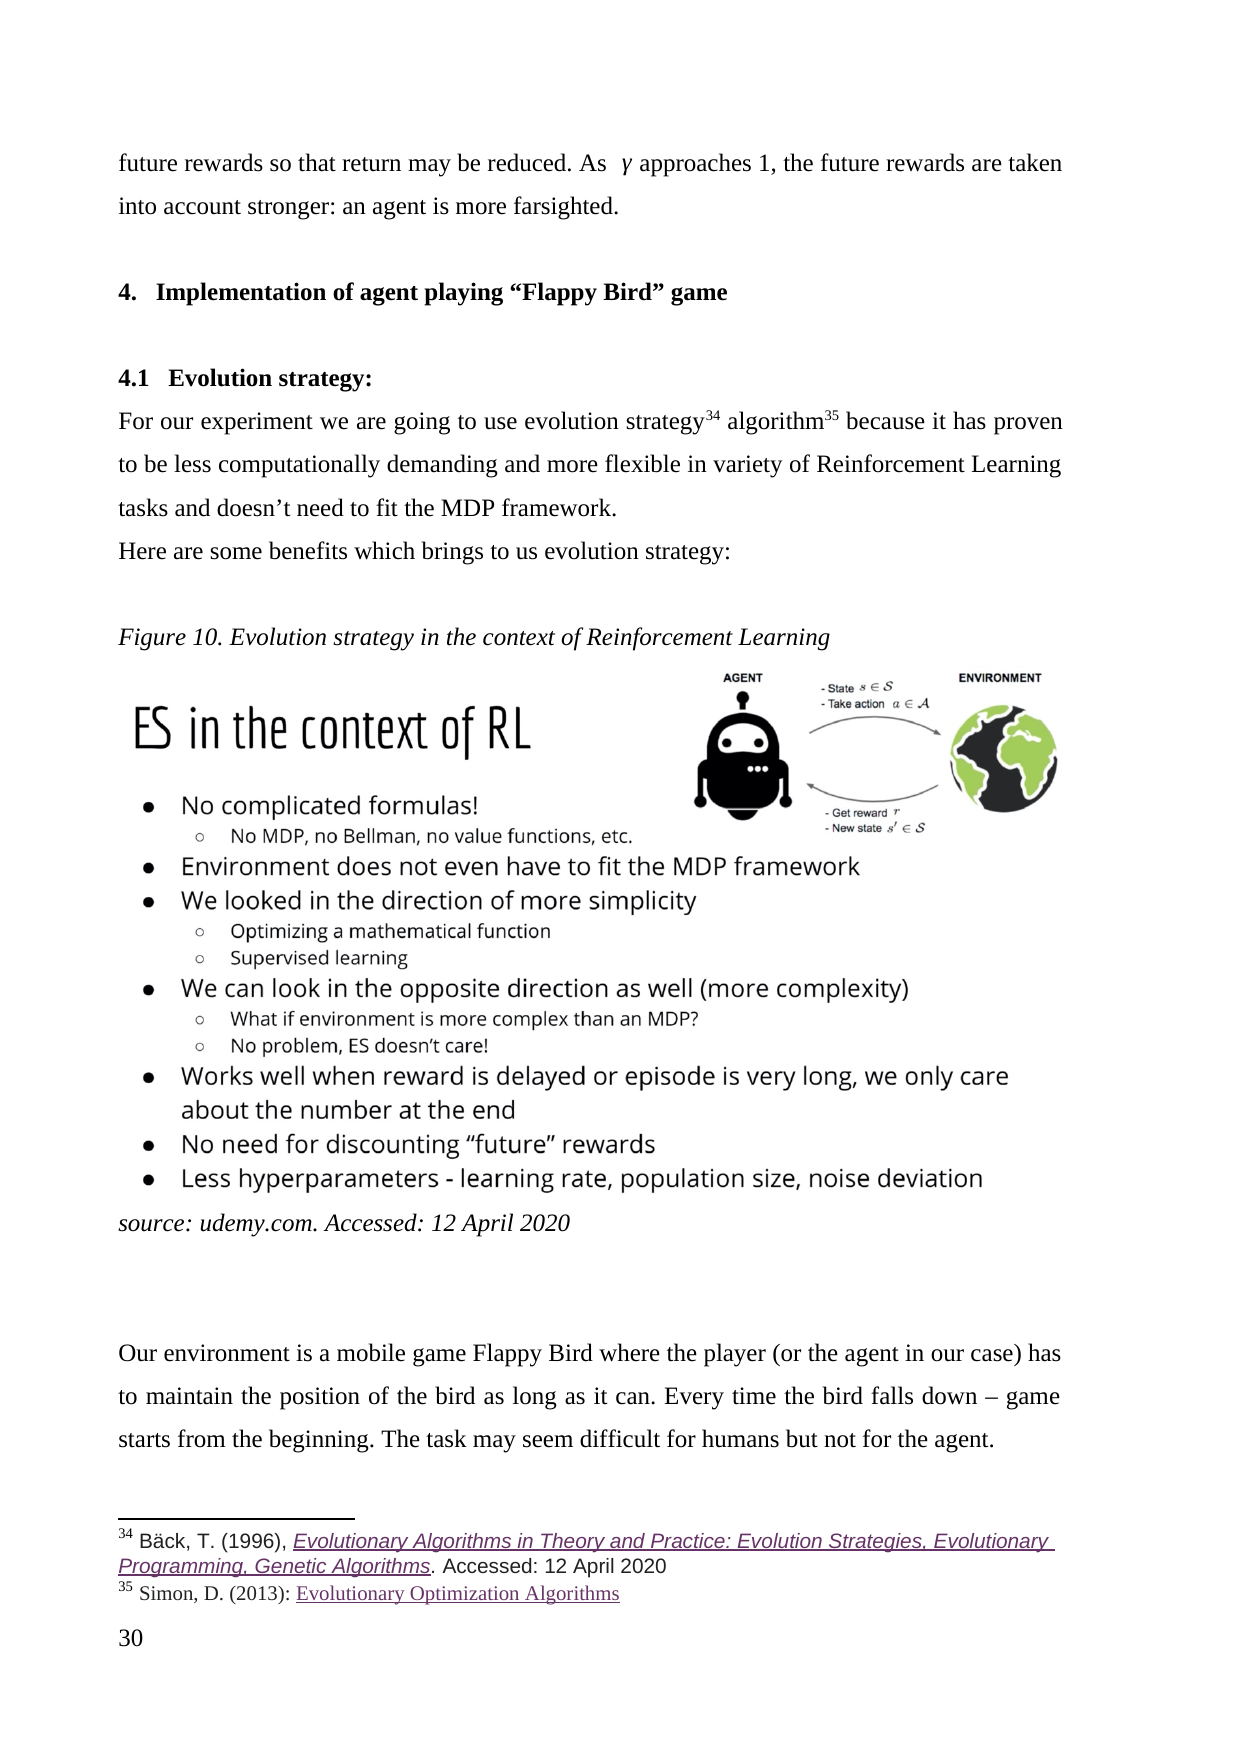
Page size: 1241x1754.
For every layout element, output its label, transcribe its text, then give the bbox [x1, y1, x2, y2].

text Our environment is a mobile game Flappy Bird where the player (or the agent in our case) has to maintain the position of the bird as long as it can. Every time the bird falls down – game starts from the beginning. The task may seem difficult for humans but not for the agent. [118, 1338, 1063, 1453]
picture [118, 665, 1063, 1194]
text Here are some benefits which brings to us evolution strategy: [118, 536, 1063, 564]
text 4.1 Evolution strategy: [118, 363, 1063, 392]
text source: udemy.com. Accessed: 12 April 2020 [118, 1208, 1063, 1237]
text For our experiment we are going to use evolution strategy algorithm because it has proven to be less computationally demanding and more flexible in variety of Reinforcement Learning tasks and doesn’t need to fit the MDP framework. [118, 406, 1063, 521]
text 4. Implementation of agent playing “Flappy Bird” game [118, 277, 1063, 306]
text Figure 10. Evolution strategy in the context of Reinforcement Learning [118, 622, 1063, 651]
